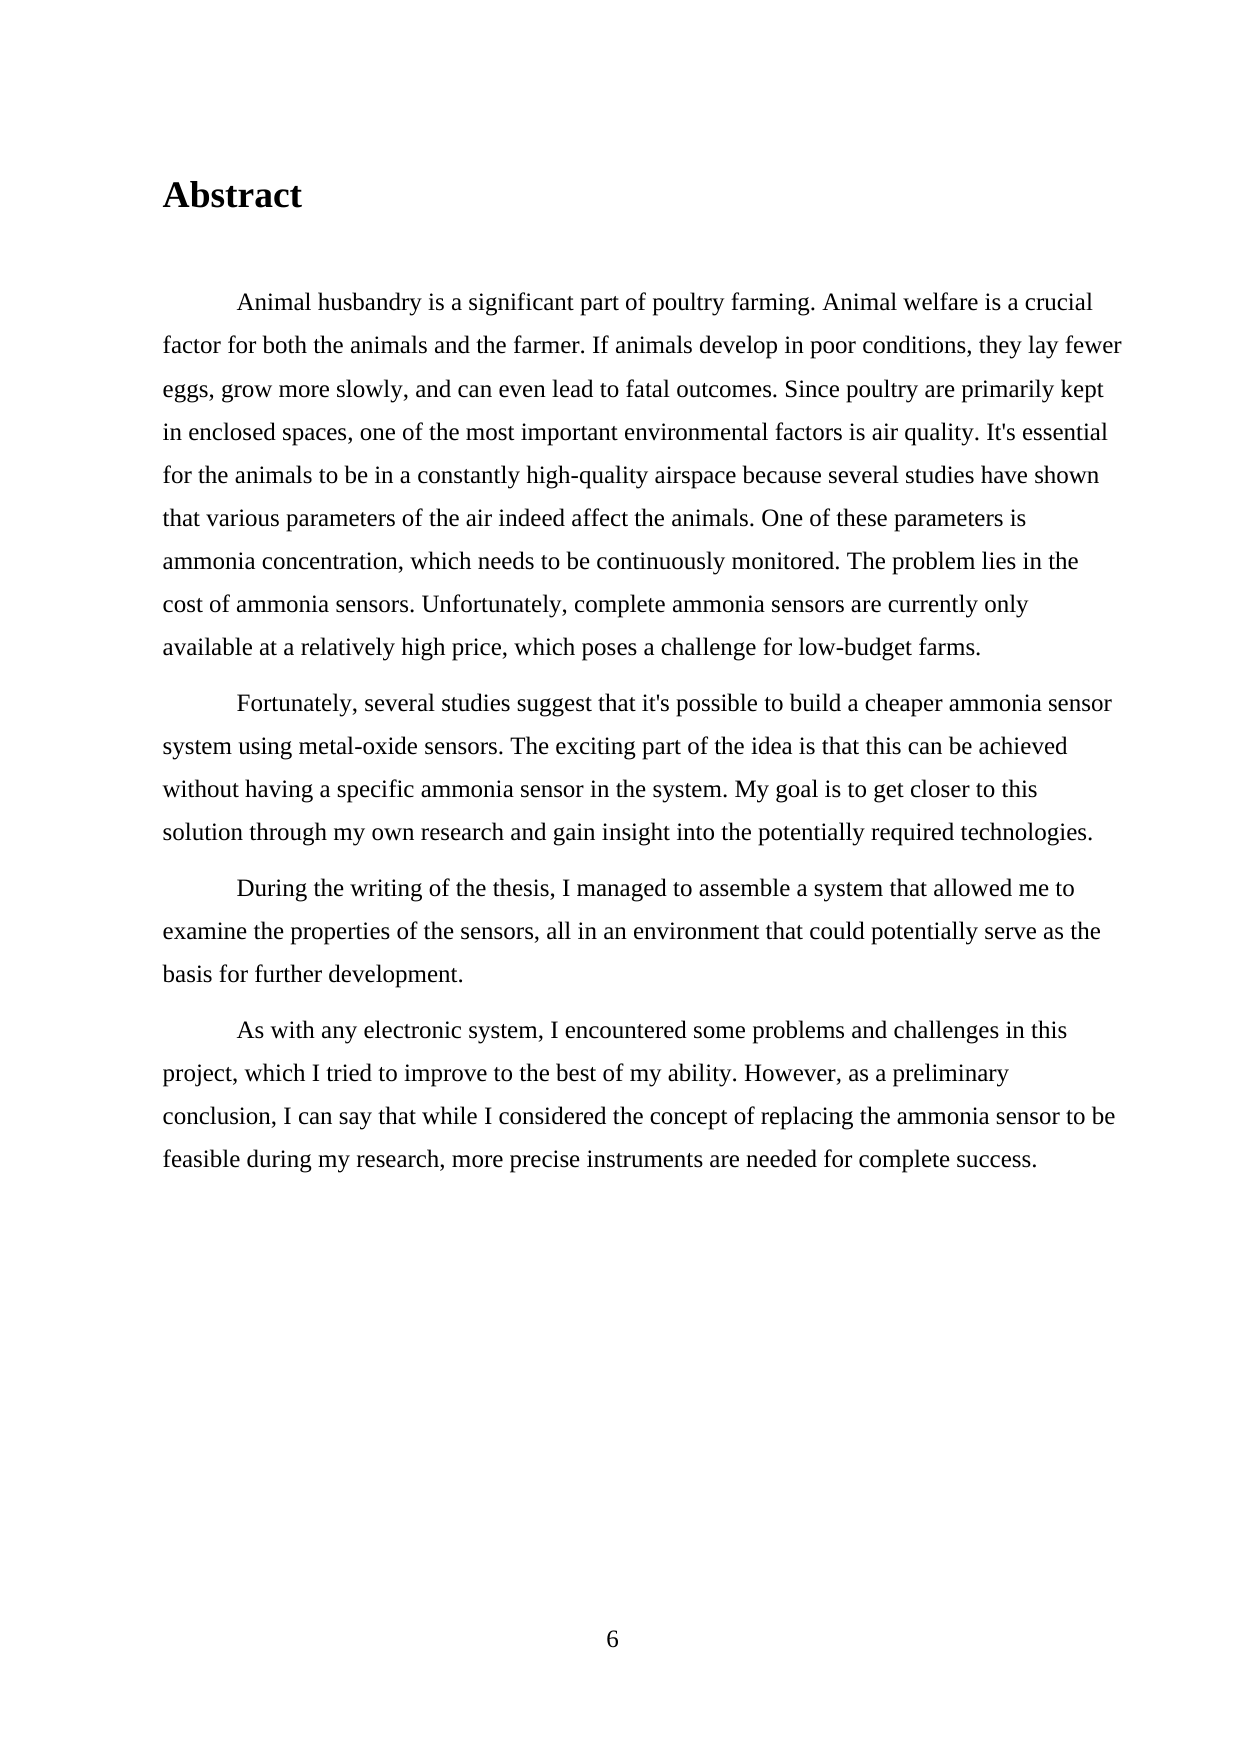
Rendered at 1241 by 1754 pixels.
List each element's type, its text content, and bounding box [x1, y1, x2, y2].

text During the writing of the thesis, I managed to assemble a system that allowed me to examine the properties of the sensors, all in an environment that could potentially serve as the basis for further development. [162, 873, 1122, 988]
text Fortunately, several studies suggest that it's possible to build a cheaper ammonia sensor system using metal-oxide sensors. The exciting part of the idea is that this can be achieved without having a specific ammonia sensor in the system. My goal is to get closer to this solution through my own research and gain insight into the potentially required technologies. [162, 688, 1122, 846]
text As with any electronic system, I encountered some problems and challenges in this project, which I tried to improve to the best of my ability. However, as a preliminary conclusion, I can say that while I considered the concept of replacing the ammonia sensor to be feasible during my research, more precise instruments are needed for complete success. [162, 1015, 1122, 1173]
text Abstract [162, 173, 1122, 216]
text Animal husbandry is a significant part of poultry farming. Animal welfare is a crucial factor for both the animals and the farmer. If animals develop in poor conditions, they lay fewer eggs, grow more slowly, and can even lead to fatal outcomes. Since poultry are primarily kept in enclosed spaces, one of the most important environmental factors is air quality. It's essential for the animals to be in a constantly high-quality airspace because several studies have shown that various parameters of the air indeed affect the animals. One of these parameters is ammonia concentration, which needs to be continuously monitored. The problem lies in the cost of ammonia sensors. Unfortunately, complete ammonia sensors are currently only available at a relatively high price, which poses a challenge for low-budget farms. [162, 287, 1122, 661]
